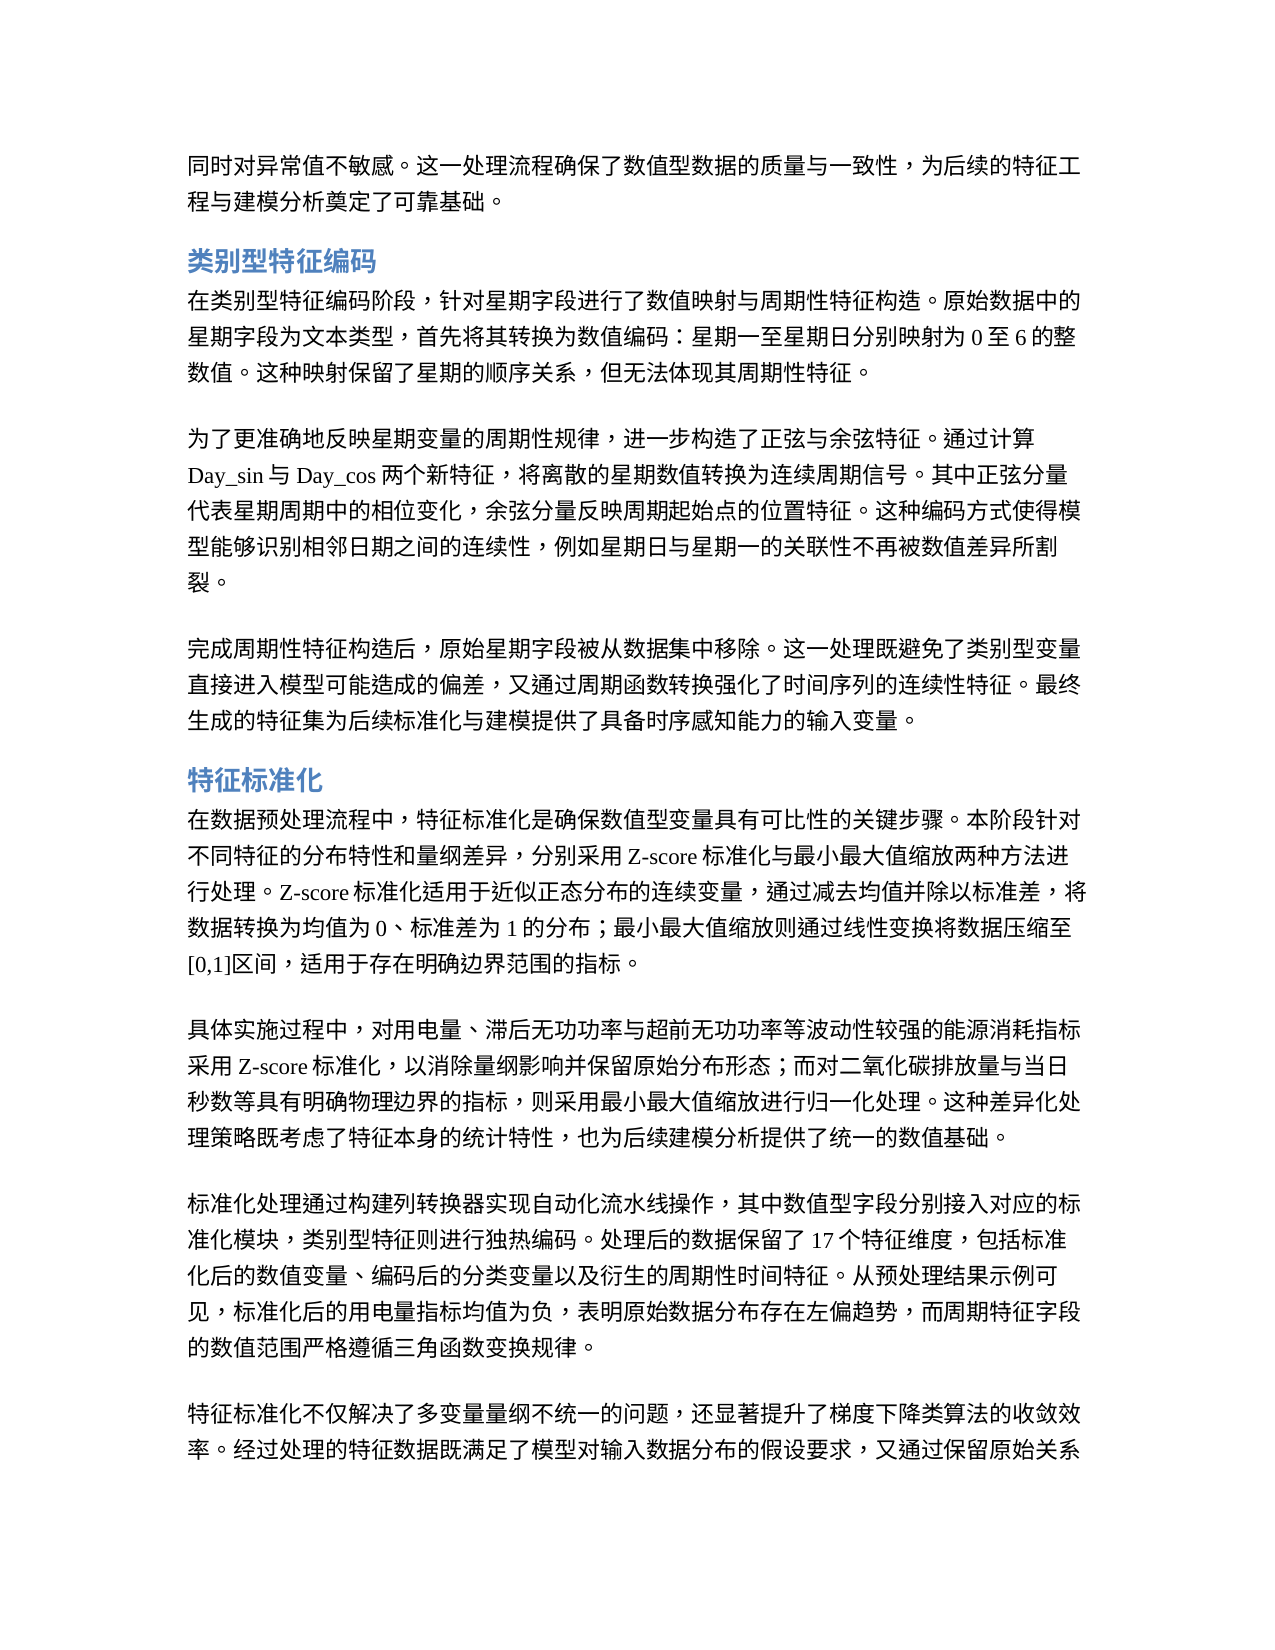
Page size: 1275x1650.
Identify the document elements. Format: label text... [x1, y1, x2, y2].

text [187, 150, 1087, 217]
subtitle 特征标准化 [187, 762, 1087, 798]
subtitle 类别型特征编码 [187, 243, 1087, 279]
text 在类别型特征编码阶段，针对星期字段进行了数值映射与周期性特征构造。原始数据中的星期字段为文本类型，首先将其转换为数值编码：星期一至星期日分别映射为0至6的整数值。这种映射保留了星期的顺序关系，但无法体现其周期性特征。 为了更准确地反映星期变量的周期性规律，进一步构造了正弦与余弦特征。通过计算Day_sin与Day_cos两个新特征，将离散的星期数值转换为连续周期信号。其中正弦分量代表星期周期中的相位变化，余弦分量反映周期起始点的位置特征。这种编码方式使得模型能够识别相邻日期之间的连续性，例如星期日与星期一的关联性不再被数值差异所割裂。 完成周期性特征构造后，原始星期字段被从数据集中移除。这一处理既避免了类别型变量直接进入模型可能造成的偏差，又通过周期函数转换强化了时间序列的连续性特征。最终生成的特征集为后续标准化与建模提供了具备时序感知能力的输入变量。 [187, 285, 1087, 736]
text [187, 804, 1087, 1465]
